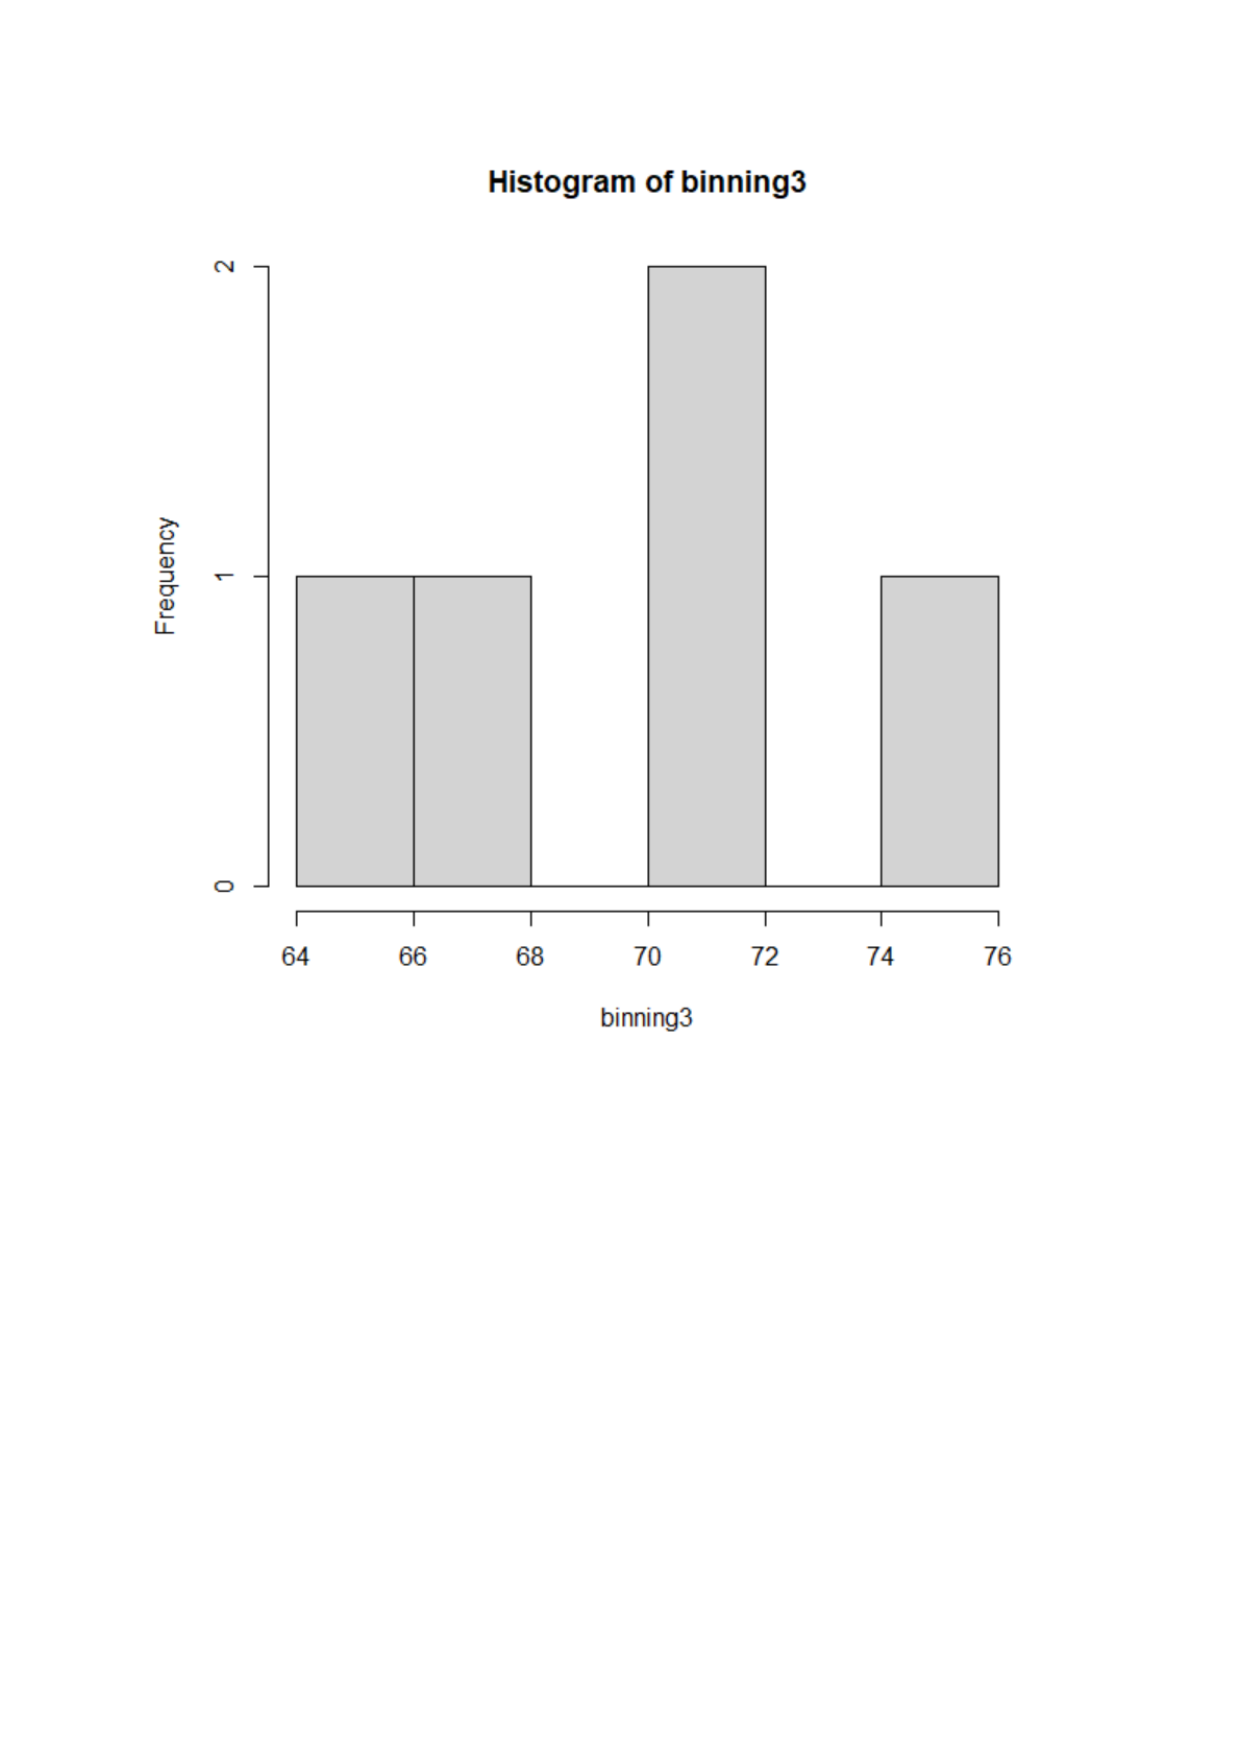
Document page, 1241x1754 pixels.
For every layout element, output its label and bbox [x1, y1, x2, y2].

picture [150, 150, 1065, 1039]
